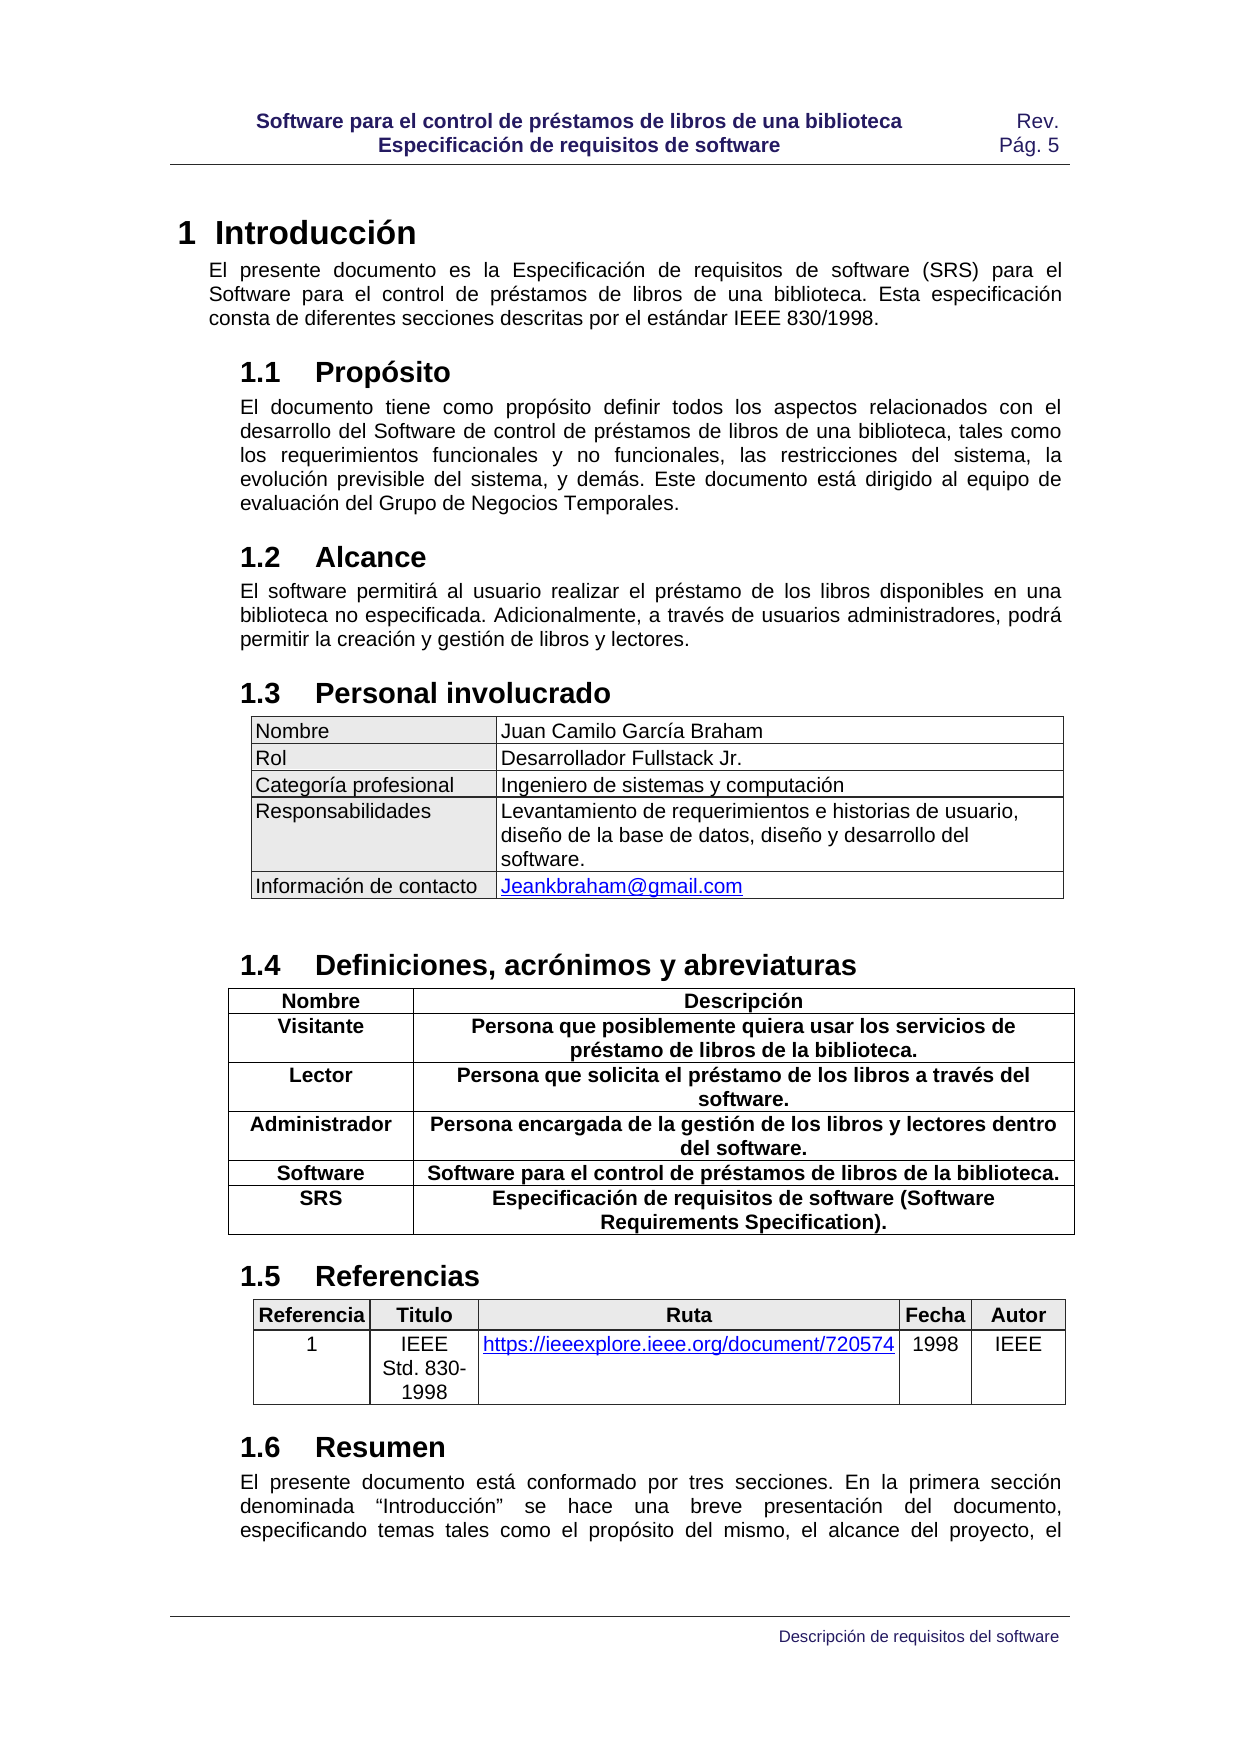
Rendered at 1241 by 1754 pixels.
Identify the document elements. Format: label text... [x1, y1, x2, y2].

table_cell Administrador [229, 1112, 413, 1159]
table_cell Lector [229, 1063, 413, 1111]
table_header Ruta [479, 1300, 899, 1329]
table_cell Visitante [229, 1014, 413, 1062]
table_header Juan Camilo García Braham [497, 717, 1063, 743]
table_header Fecha [900, 1300, 971, 1329]
table_cell 1 [254, 1331, 369, 1404]
table_header Nombre [229, 989, 413, 1013]
table_cell Información de contacto [252, 872, 496, 898]
table_cell Persona encargada de la gestión de los libros y lectores dentro del software. [414, 1112, 1074, 1159]
subtitle Introducción [177, 213, 1063, 252]
text El presente documento es la Especificación de requisitos de software (SRS) para el Software para el control de préstamos de libros de una biblioteca. Esta especificación consta de diferentes secciones descritas por el estándar IEEE 830/1998. [208, 258, 1063, 330]
table_cell Rol [252, 744, 496, 769]
table_cell Software [229, 1161, 413, 1184]
table_cell Categoría profesional [252, 771, 496, 796]
table_cell Responsabilidades [252, 798, 496, 871]
subtitle Referencias [240, 1259, 1063, 1293]
table_cell Ingeniero de sistemas y computación [497, 771, 1063, 796]
table_cell Persona que solicita el préstamo de los libros a través del software. [414, 1063, 1074, 1111]
subtitle Alcance [240, 539, 1063, 573]
table_cell IEEE [972, 1331, 1065, 1404]
table_header Nombre [252, 717, 496, 743]
table_header Titulo [371, 1300, 478, 1329]
table_cell Levantamiento de requerimientos e historias de usuario, diseño de la base de datos, diseño y desarrollo del software. [497, 798, 1063, 871]
table_header Autor [972, 1300, 1065, 1329]
table_header Referencia [254, 1300, 369, 1329]
text El software permitirá al usuario realizar el préstamo de los libros disponibles en una biblioteca no especificada. Adicionalmente, a través de usuarios administradores, podrá permitir la creación y gestión de libros y lectores. [240, 579, 1063, 651]
table_cell Jeankbraham@gmail.com [497, 872, 1063, 898]
subtitle Propósito [240, 355, 1063, 388]
table_cell SRS [229, 1186, 413, 1233]
subtitle Definiciones, acrónimos y abreviaturas [240, 948, 1063, 981]
text El documento tiene como propósito definir todos los aspectos relacionados con el desarrollo del Software de control de préstamos de libros de una biblioteca, tales como los requerimientos funcionales y no funcionales, las restricciones del sistema, la evolución previsible del sistema, y demás. Este documento está dirigido al equipo de evaluación del Grupo de Negocios Temporales. [240, 395, 1063, 514]
table_cell Persona que posiblemente quiera usar los servicios de préstamo de libros de la biblioteca. [414, 1014, 1074, 1062]
table_cell IEEE Std. 830-1998 [371, 1331, 478, 1404]
subtitle Personal involucrado [240, 676, 1063, 710]
subtitle Resumen [240, 1430, 1063, 1464]
table_cell https://ieeexplore.ieee.org/document/720574 [479, 1331, 899, 1404]
table_header Descripción [414, 989, 1074, 1013]
table_cell Desarrollador Fullstack Jr. [497, 744, 1063, 769]
table_cell Especificación de requisitos de software (Software Requirements Specification). [414, 1186, 1074, 1233]
table_cell 1998 [900, 1331, 971, 1404]
table_cell Software para el control de préstamos de libros de la biblioteca. [414, 1161, 1074, 1184]
